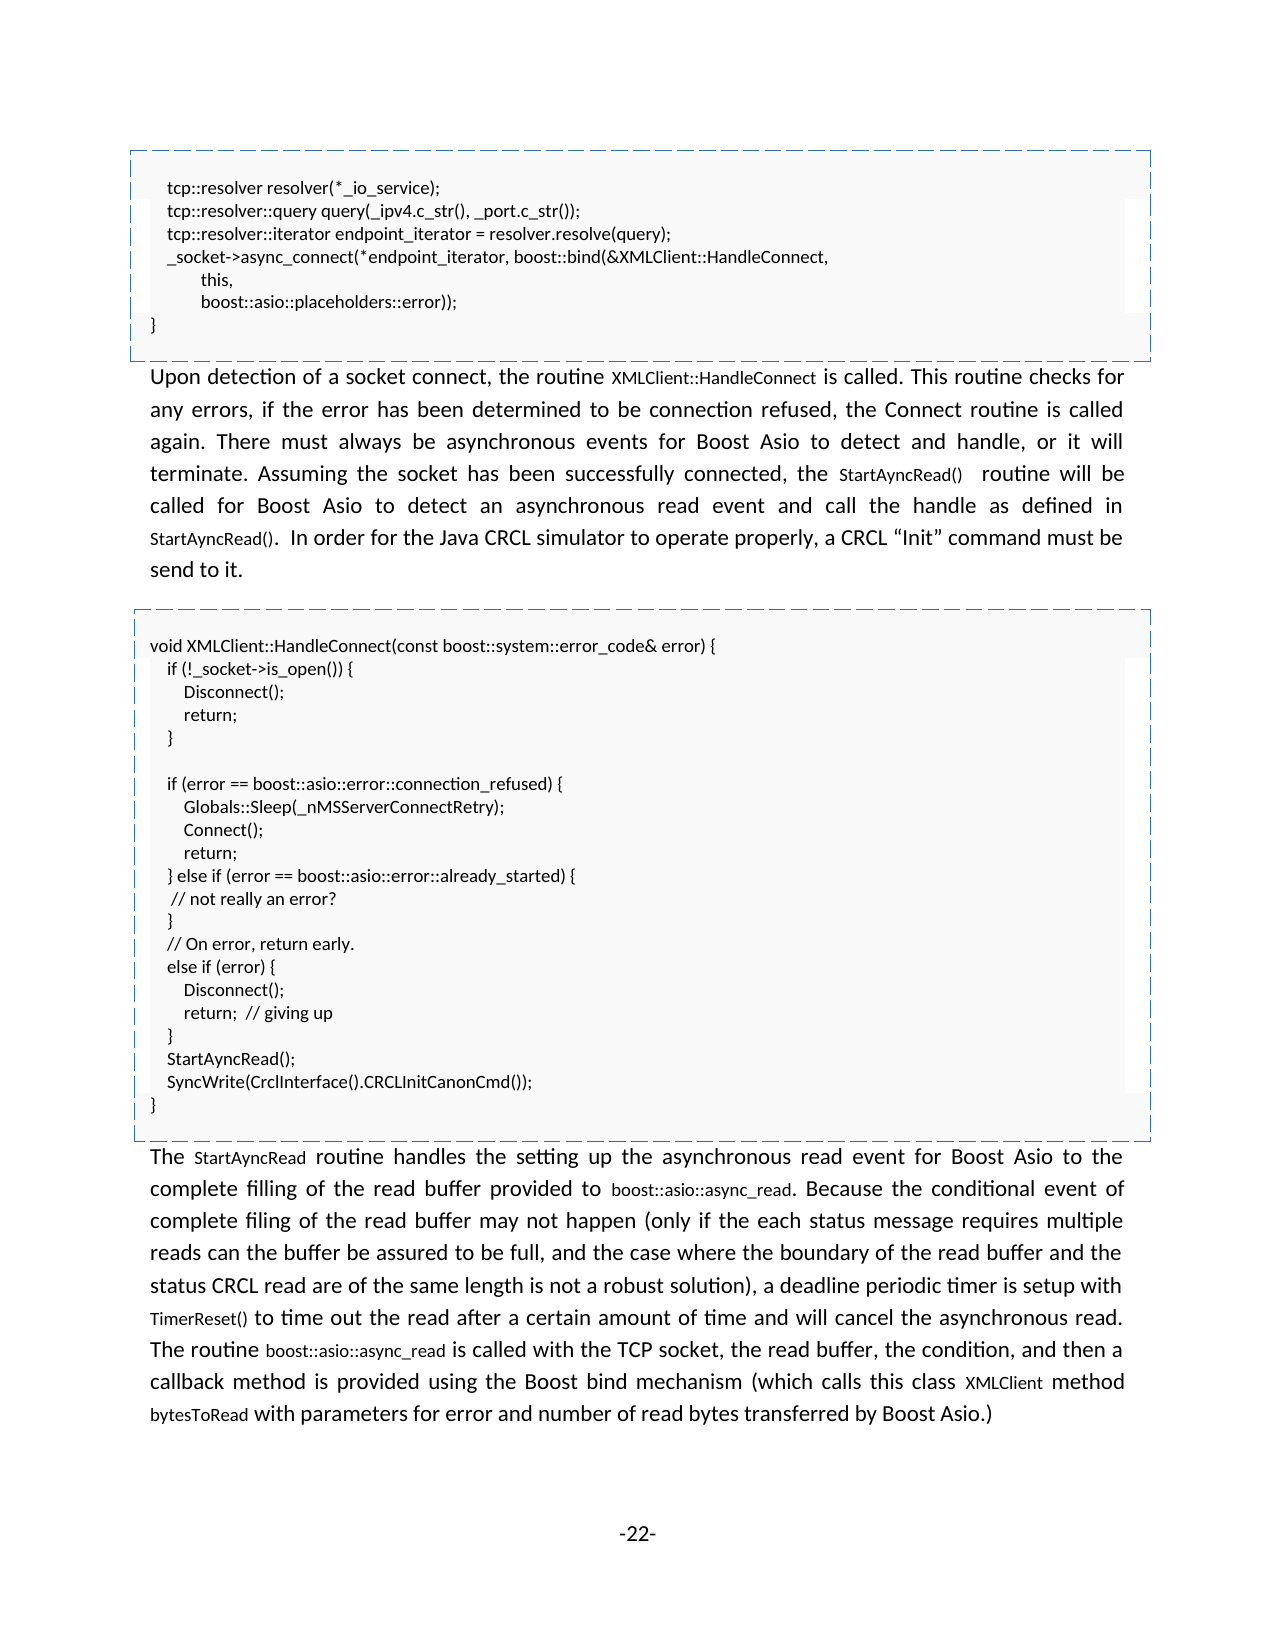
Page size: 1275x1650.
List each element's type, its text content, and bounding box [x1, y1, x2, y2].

text The StartAyncRead routine handles the setting up the asynchronous read event for Boost Asio to the complete filling of the read buffer provided to boost::asio::async_read. Because the conditional event of complete filing of the read buffer may not happen (only if the each status message requires multiple reads can the buffer be assured to be full, and the case where the boundary of the read buffer and the status CRCL read are of the same length is not a robust solution), a deadline periodic timer is setup with TimerReset() to time out the read after a certain amount of time and will cancel the asynchronous read. The routine boost::asio::async_read is called with the TCP socket, the read buffer, the condition, and then a callback method is provided using the Boost bind mechanism (which calls this class XMLClient method bytesToRead with parameters for error and number of read bytes transferred by Boost Asio.) [150, 1142, 1125, 1427]
text Disconnect(); [150, 978, 1125, 1001]
text // On error, return early. [150, 933, 1125, 956]
text } [130, 287, 1151, 362]
text this, [150, 268, 1125, 287]
text tcp::resolver::iterator endpoint_iterator = resolver.resolve(query); [150, 222, 1125, 245]
text _socket->async_connect(*endpoint_iterator, boost::bind(&XMLClient::HandleConnect, [150, 245, 1125, 268]
text StartAyncRead(); [150, 1047, 1125, 1067]
text Disconnect(); [150, 681, 1125, 703]
text return; [150, 703, 1125, 726]
text } [150, 1024, 1125, 1047]
text Connect(); [150, 818, 1125, 841]
text return; [150, 841, 1125, 864]
text if (!_socket->is_open()) { [150, 658, 1125, 681]
text Globals::Sleep(_nMSServerConnectRetry); [150, 795, 1125, 818]
text else if (error) { [150, 956, 1125, 978]
text return; // giving up [150, 1001, 1125, 1024]
text void XMLClient::HandleConnect(const boost::system::error_code& error) { [134, 609, 1151, 658]
text // not really an error? [150, 887, 1125, 910]
text Upon detection of a socket connect, the routine XMLClient::HandleConnect is called. This routine checks for any errors, if the error has been determined to be connection refused, the Connect routine is called again. There must always be asynchronous events for Boost Asio to detect and handle, or it will terminate. Assuming the socket has been successfully connected, the StartAyncRead() routine will be called for Boost Asio to detect an asynchronous read event and call the handle as defined in StartAyncRead(). In order for the Java CRCL simulator to operate properly, a CRCL “Init” command must be send to it. [150, 362, 1125, 584]
text tcp::resolver resolver(*_io_service); [130, 150, 1151, 199]
text if (error == boost::asio::error::connection_refused) { [150, 772, 1125, 795]
text } [150, 726, 1125, 749]
text } [150, 910, 1125, 933]
text } [134, 1067, 1151, 1142]
text tcp::resolver::query query(_ipv4.c_str(), _port.c_str()); [150, 199, 1125, 222]
text } else if (error == boost::asio::error::already_started) { [150, 864, 1125, 887]
